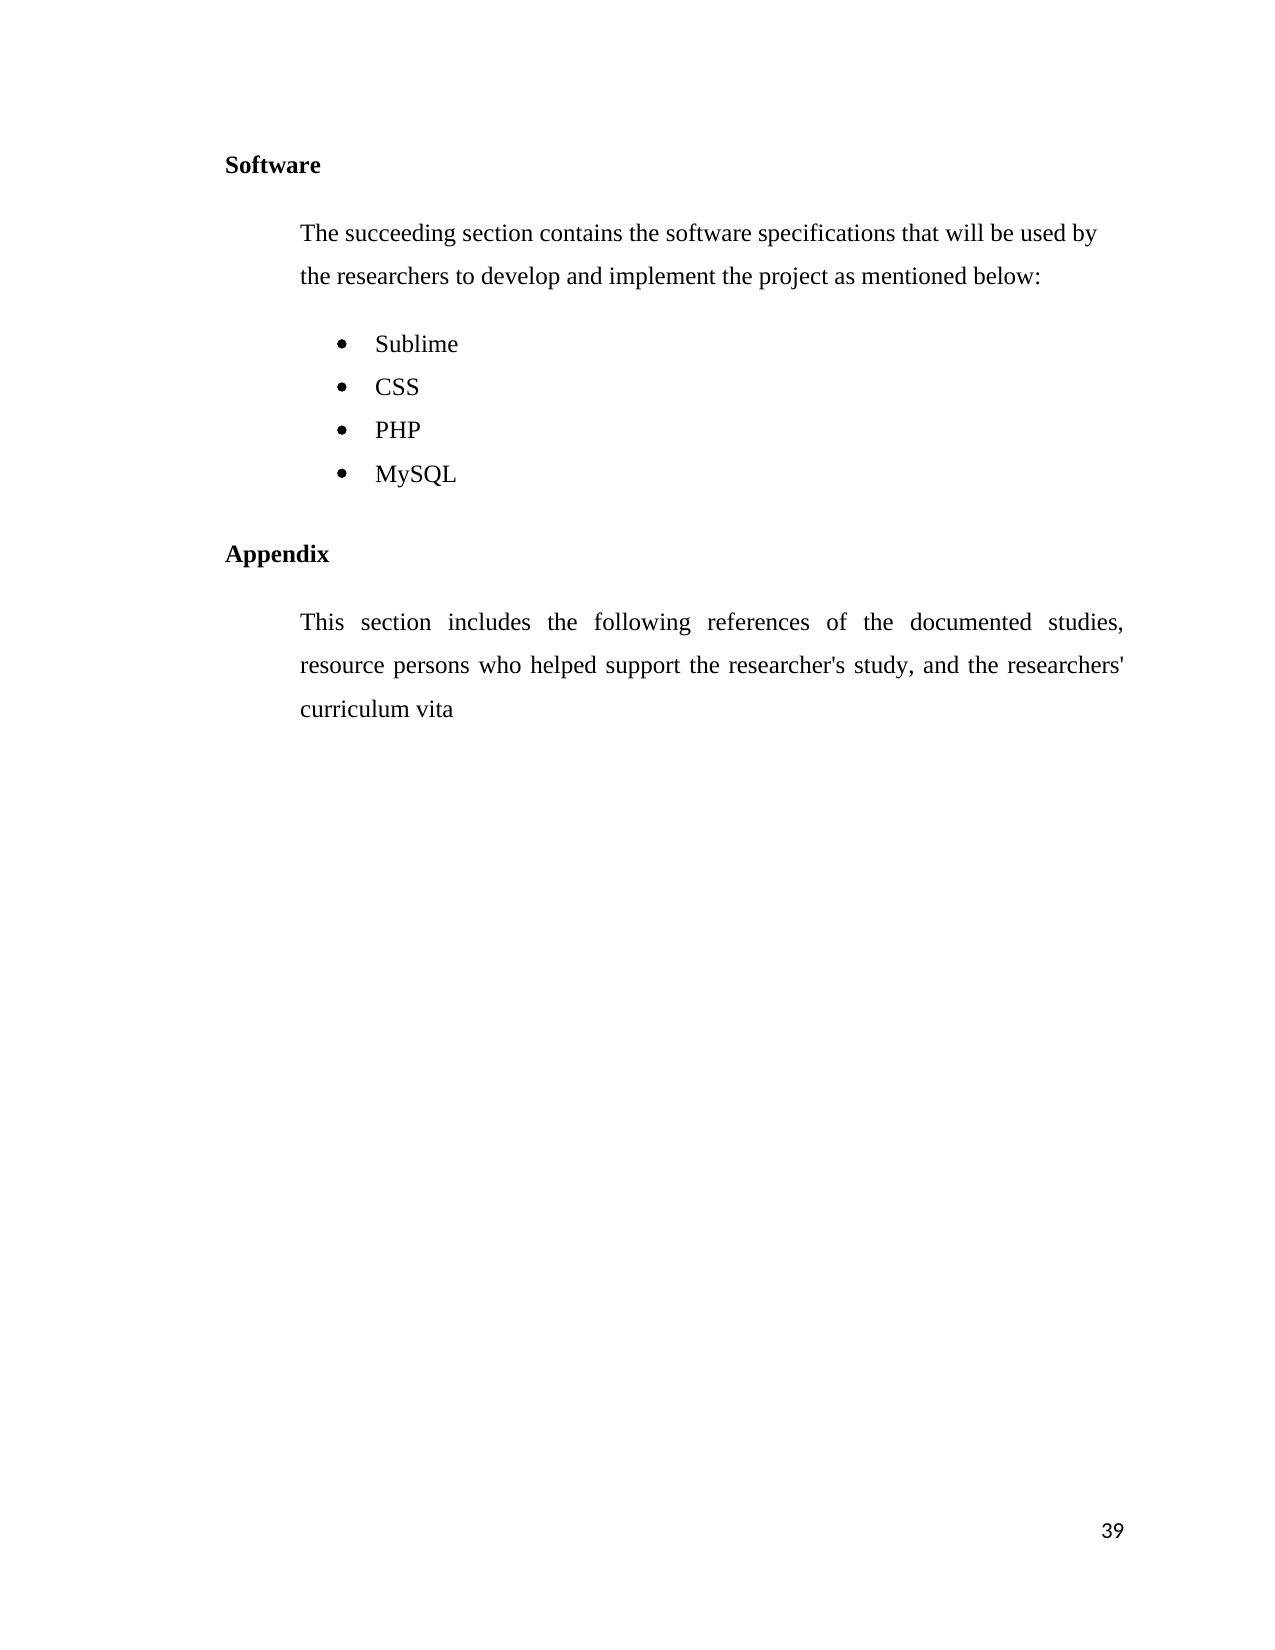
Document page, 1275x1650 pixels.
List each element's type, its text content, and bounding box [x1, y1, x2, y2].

text Software [150, 150, 1125, 179]
text Appendix [225, 539, 1125, 568]
text The succeeding section contains the software specifications that will be used by the researchers to develop and implement the project as mentioned below: [300, 218, 1125, 290]
list PHP [337, 416, 1125, 444]
list CSS [337, 372, 1125, 401]
text This section includes the following references of the documented studies, resource persons who helped support the researcher's study, and the researchers' curriculum vita [300, 607, 1125, 722]
list MySQL [337, 459, 1125, 487]
list Sublime [337, 329, 1125, 358]
